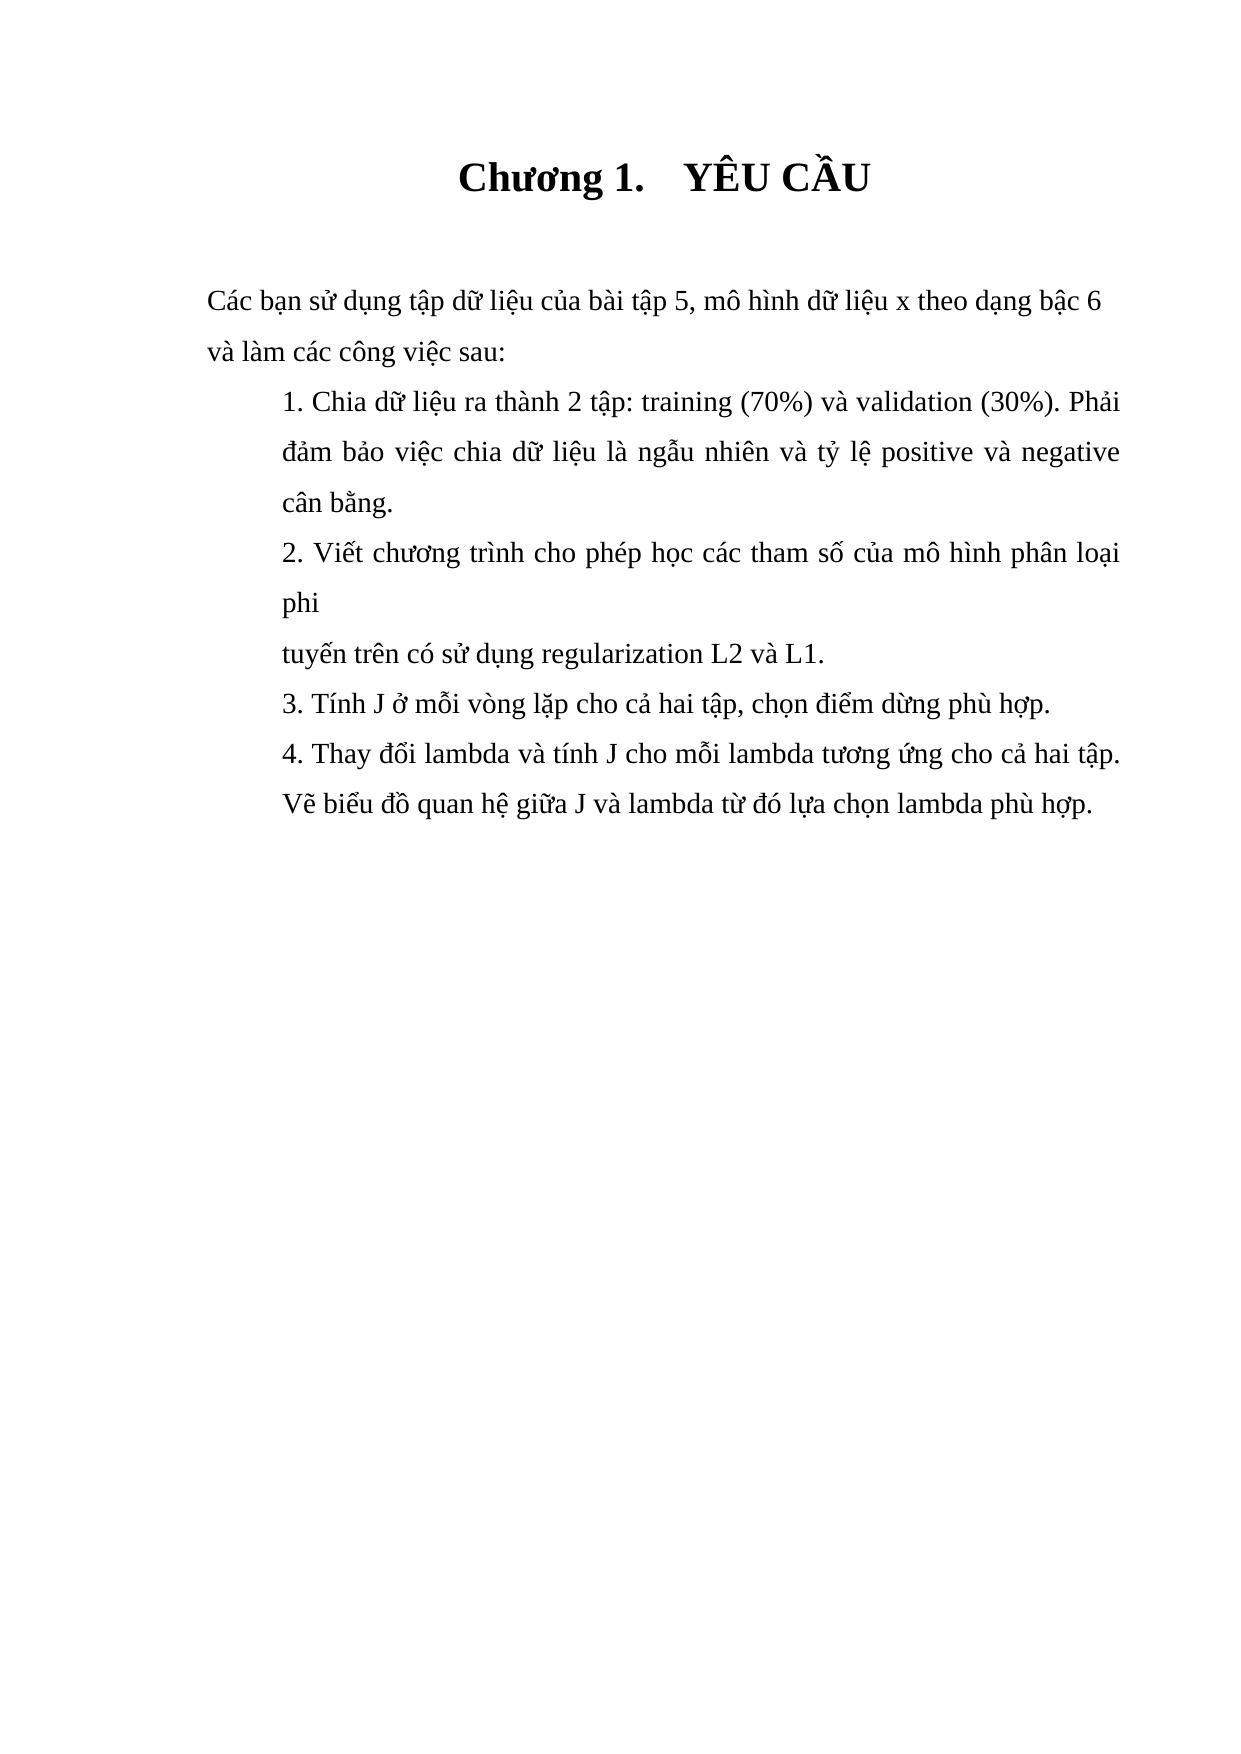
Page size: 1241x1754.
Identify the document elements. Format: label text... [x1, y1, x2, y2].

text 4. Thay đổi lambda và tính J cho mỗi lambda tương ứng cho cả hai tập. Vẽ biểu đồ quan hệ giữa J và lambda từ đó lựa chọn lambda phù hợp. [282, 736, 1122, 820]
text 2. Viết chương trình cho phép học các tham số của mô hình phân loại phi [282, 535, 1122, 619]
text tuyến trên có sử dụng regularization L2 và L1. [282, 636, 1122, 669]
subtitle YÊU CẦU [207, 152, 1122, 200]
text 3. Tính J ở mỗi vòng lặp cho cả hai tập, chọn điểm dừng phù hợp. [282, 686, 1122, 719]
text 1. Chia dữ liệu ra thành 2 tập: training (70%) và validation (30%). Phải đảm bảo việc chia dữ liệu là ngẫu nhiên và tỷ lệ positive và negative cân bằng. [282, 384, 1122, 518]
text Các bạn sử dụng tập dữ liệu của bài tập 5, mô hình dữ liệu x theo dạng bậc 6 [207, 283, 1122, 317]
text và làm các công việc sau: [207, 334, 1122, 367]
